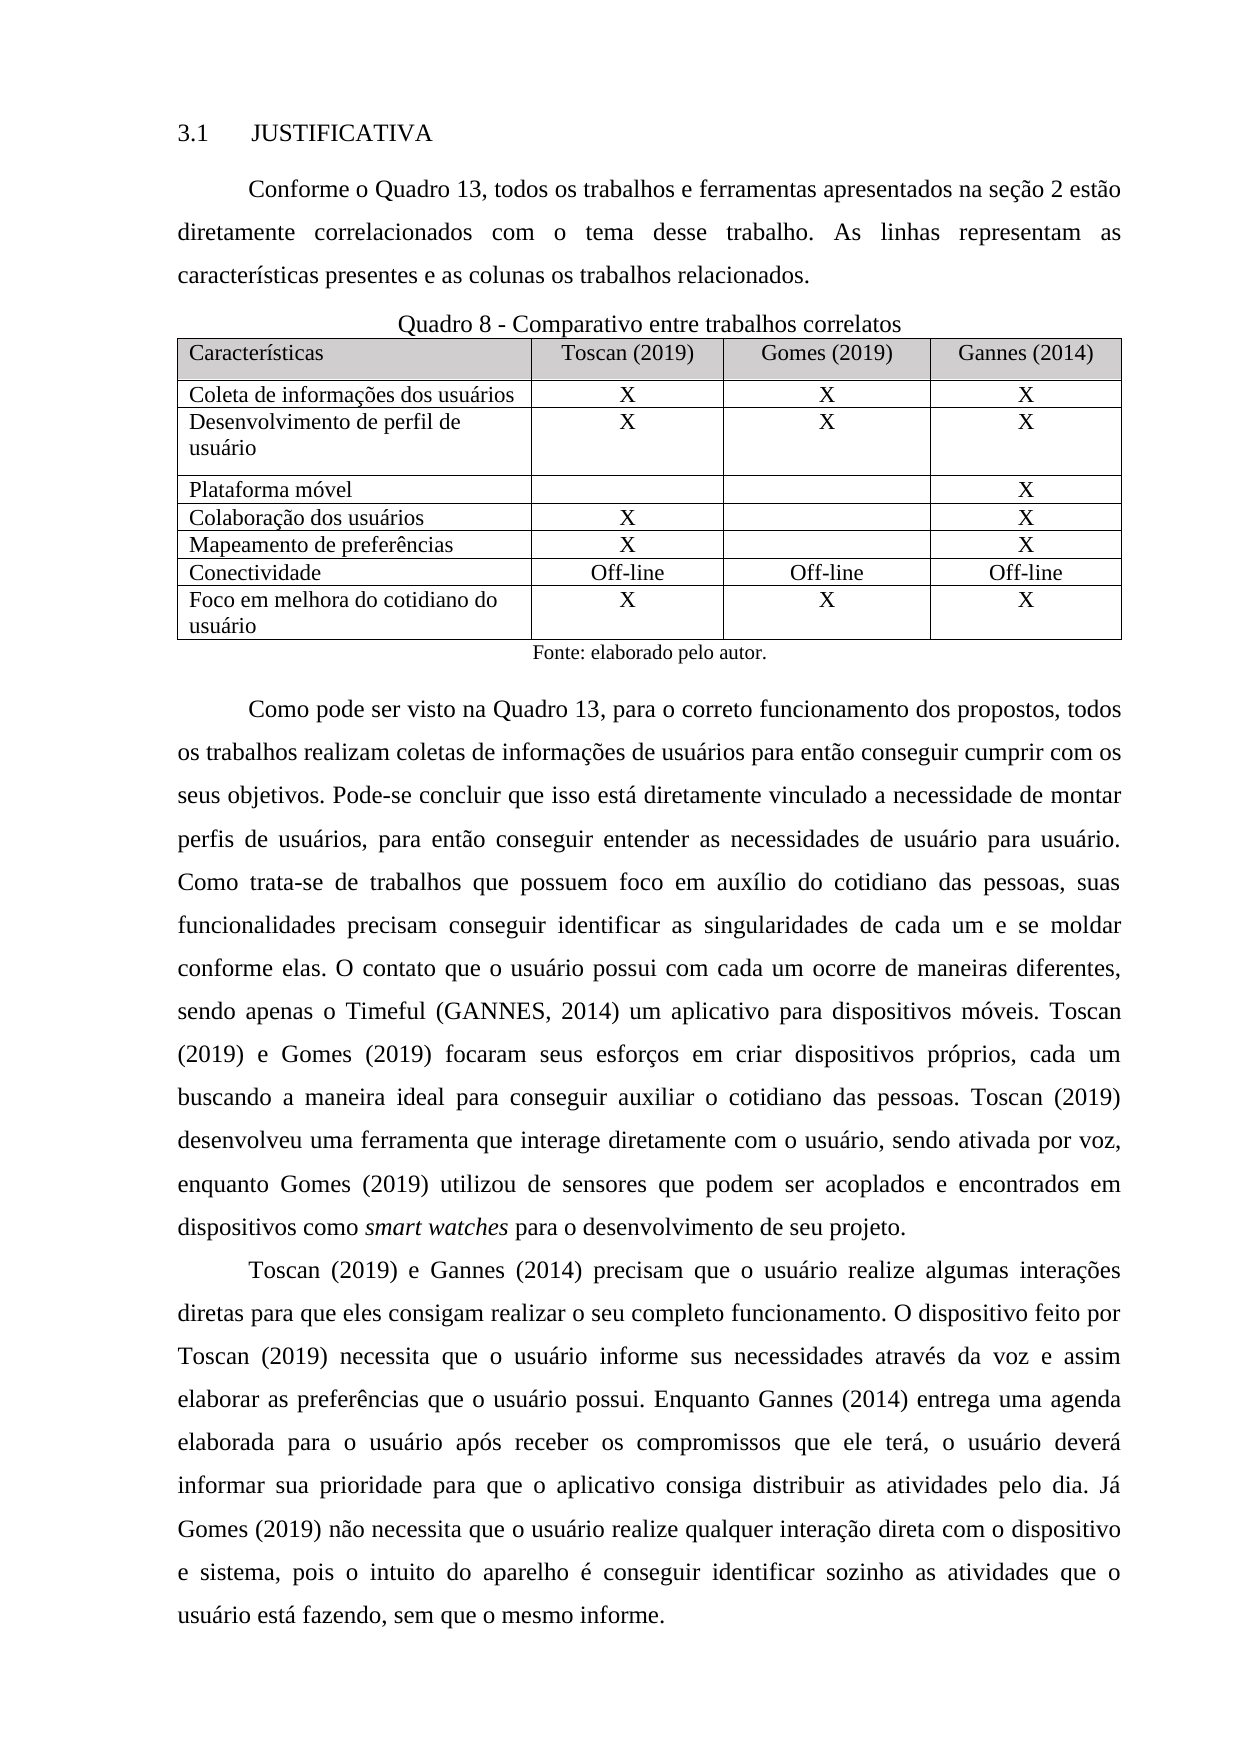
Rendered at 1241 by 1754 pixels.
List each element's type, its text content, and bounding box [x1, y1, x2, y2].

table_cell X [931, 531, 1121, 558]
table_cell X [931, 381, 1121, 407]
table_cell Colaboração dos usuários [178, 504, 531, 530]
table_cell X [931, 476, 1121, 503]
table_cell [724, 476, 930, 503]
table_cell Foco em melhora do cotidiano do usuário [178, 586, 531, 639]
table_cell [724, 504, 930, 530]
table_cell Off-line [532, 559, 723, 585]
table_cell Desenvolvimento de perfil de usuário [178, 408, 531, 475]
text Fonte: elaborado pelo autor. [177, 640, 1122, 664]
table_cell X [532, 531, 723, 558]
table_cell X [532, 408, 723, 475]
list Toscan (2019) e Gannes (2014) precisam que o usuário realize algumas interações diretas para que eles consigam realizar o seu completo funcionamento. O dispositivo feito por Toscan (2019) necessita que o usuário informe sus necessidades através da voz e assim elaborar as preferências que o usuário possui. Enquanto Gannes (2014) entrega uma agenda elaborada para o usuário após receber os compromissos que ele terá, o usuário deverá informar sua prioridade para que o aplicativo consiga distribuir as atividades pelo dia. Já Gomes (2019) não necessita que o usuário realize qualquer interação direta com o dispositivo e sistema, pois o intuito do aparelho é conseguir identificar sozinho as atividades que o usuário está fazendo, sem que o mesmo informe. [177, 1255, 1122, 1629]
table_header Gomes (2019) [724, 339, 930, 379]
table_header Características [178, 339, 531, 379]
table_cell Off-line [724, 559, 930, 585]
table_cell [724, 531, 930, 558]
table_cell X [724, 586, 930, 639]
table_cell [532, 476, 723, 503]
table_cell Plataforma móvel [178, 476, 531, 503]
table_cell X [532, 381, 723, 407]
table_cell Mapeamento de preferências [178, 531, 531, 558]
table_cell Coleta de informações dos usuários [178, 381, 531, 407]
table_cell X [532, 504, 723, 530]
table_cell X [724, 381, 930, 407]
table_cell Off-line [931, 559, 1121, 585]
subtitle JUSTIFICATIVA [177, 118, 1122, 147]
table_header Toscan (2019) [532, 339, 723, 379]
table_cell X [931, 408, 1121, 475]
table_header Gannes (2014) [931, 339, 1121, 379]
table_cell X [532, 586, 723, 639]
table_cell Conectividade [178, 559, 531, 585]
table_cell X [724, 408, 930, 475]
table_cell X [931, 586, 1121, 639]
table_cell X [931, 504, 1121, 530]
